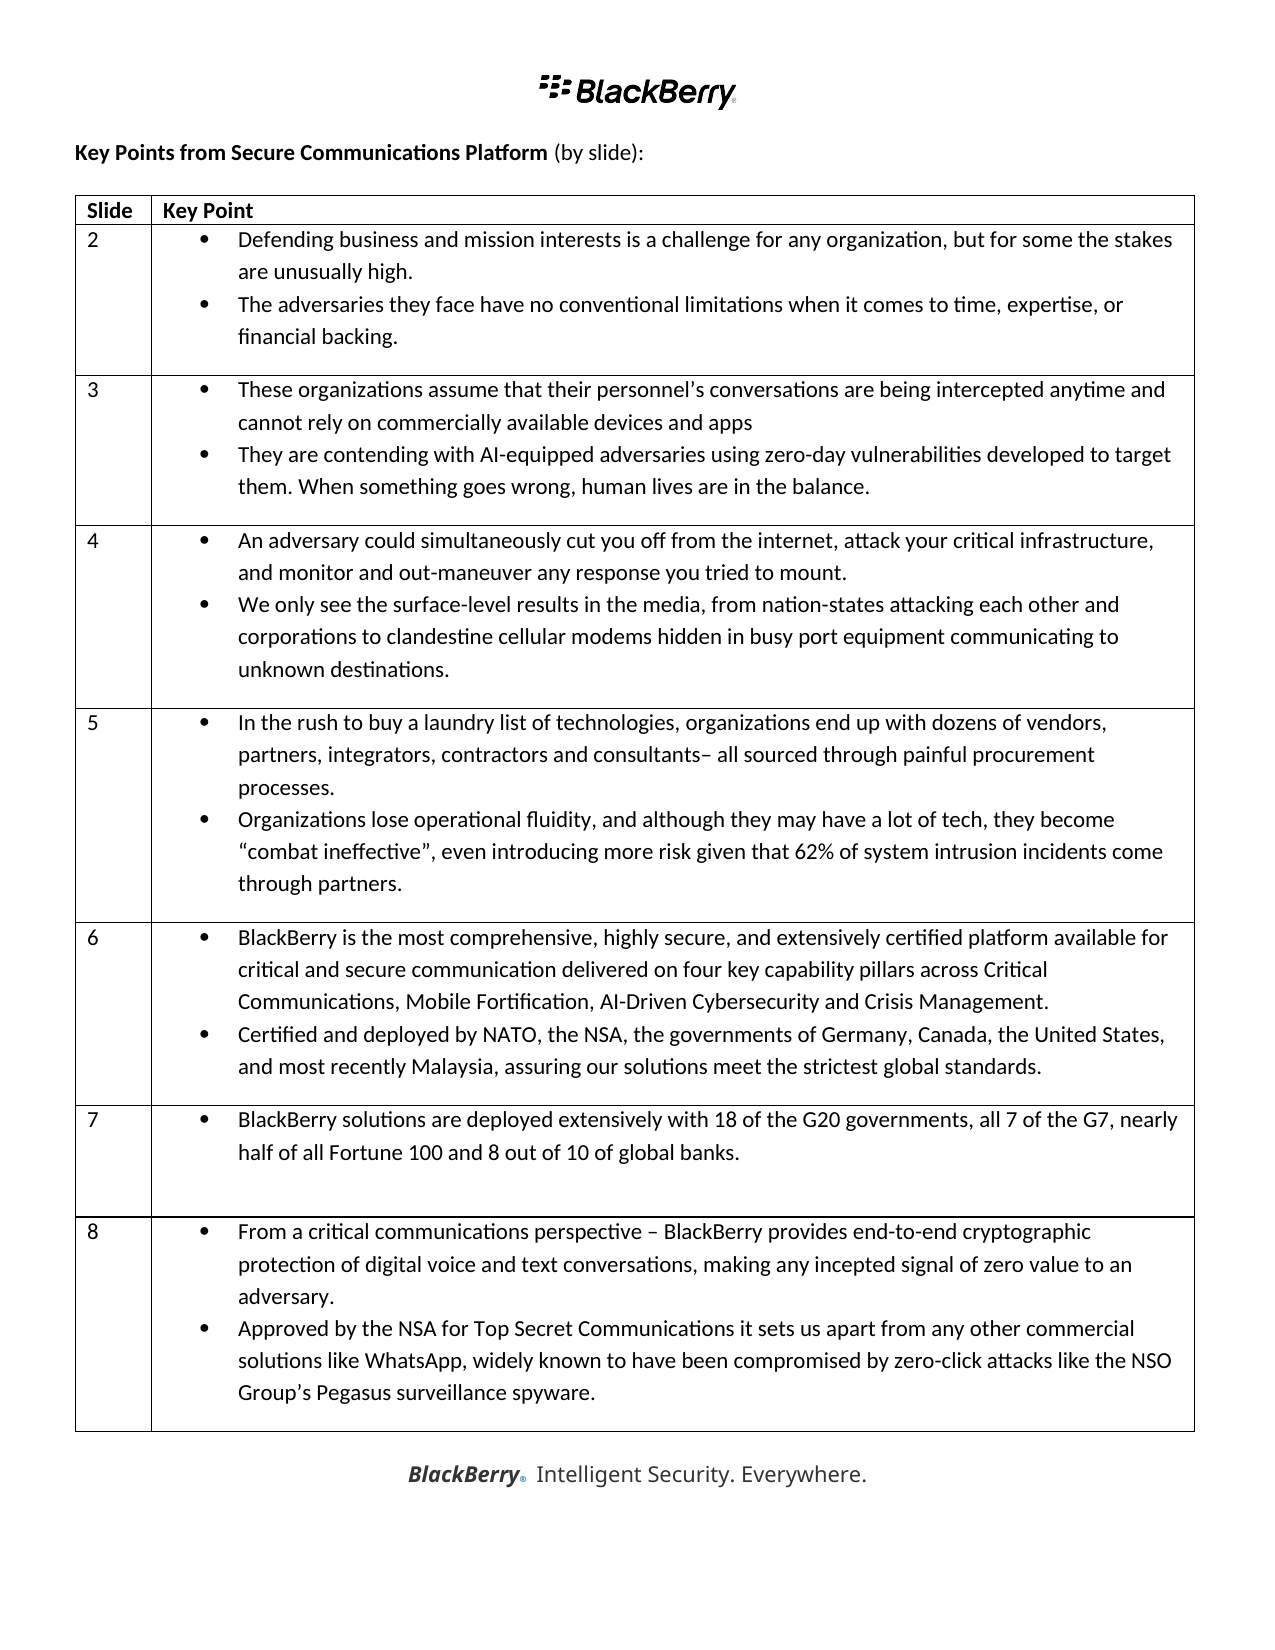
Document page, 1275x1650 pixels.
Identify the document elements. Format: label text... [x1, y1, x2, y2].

table_cell 3 [76, 376, 151, 525]
text Key Points from Secure Communications Platform (by slide): [75, 138, 1200, 166]
table_cell From a critical communications perspective – BlackBerry provides end-to-end cryptographic protection of digital voice and text conversations, making any incepted signal of zero value to an adversary. Approved by the NSA for Top Secret Communications it sets us apart from any other commercial solutions like WhatsApp, widely known to have been compromised by zero-click attacks like the NSO Group’s Pegasus surveillance spyware. [152, 1218, 1194, 1431]
table_cell 8 [76, 1218, 151, 1431]
table_cell BlackBerry is the most comprehensive, highly secure, and extensively certified platform available for critical and secure communication delivered on four key capability pillars across Critical Communications, Mobile Fortification, AI-Driven Cybersecurity and Crisis Management. Certified and deployed by NATO, the NSA, the governments of Germany, Canada, the United States, and most recently Malaysia, assuring our solutions meet the strictest global standards. [152, 923, 1194, 1104]
table_header Slide [76, 196, 151, 224]
table_header Key Point [152, 196, 1194, 224]
table_cell 4 [76, 526, 151, 707]
picture [539, 75, 737, 110]
table_cell 7 [76, 1106, 151, 1216]
table_cell In the rush to buy a laundry list of technologies, organizations end up with dozens of vendors, partners, integrators, contractors and consultants– all sourced through painful procurement processes. Organizations lose operational fluidity, and although they may have a lot of tech, they become “combat ineffective”, even introducing more risk given that 62% of system intrusion incidents come through partners. [152, 709, 1194, 922]
table_cell 5 [76, 709, 151, 922]
table_cell 2 [76, 225, 151, 374]
table_cell 6 [76, 923, 151, 1104]
table_cell BlackBerry solutions are deployed extensively with 18 of the G20 governments, all 7 of the G7, nearly half of all Fortune 100 and 8 out of 10 of global banks. [152, 1106, 1194, 1216]
table_cell Defending business and mission interests is a challenge for any organization, but for some the stakes are unusually high. The adversaries they face have no conventional limitations when it comes to time, expertise, or financial backing. [152, 225, 1194, 374]
table_cell An adversary could simultaneously cut you off from the internet, attack your critical infrastructure, and monitor and out-maneuver any response you tried to mount. We only see the surface-level results in the media, from nation-states attacking each other and corporations to clandestine cellular modems hidden in busy port equipment communicating to unknown destinations. [152, 526, 1194, 707]
table_cell These organizations assume that their personnel’s conversations are being intercepted anytime and cannot rely on commercially available devices and apps They are contending with AI-equipped adversaries using zero-day vulnerabilities developed to target them. When something goes wrong, human lives are in the balance. [152, 376, 1194, 525]
